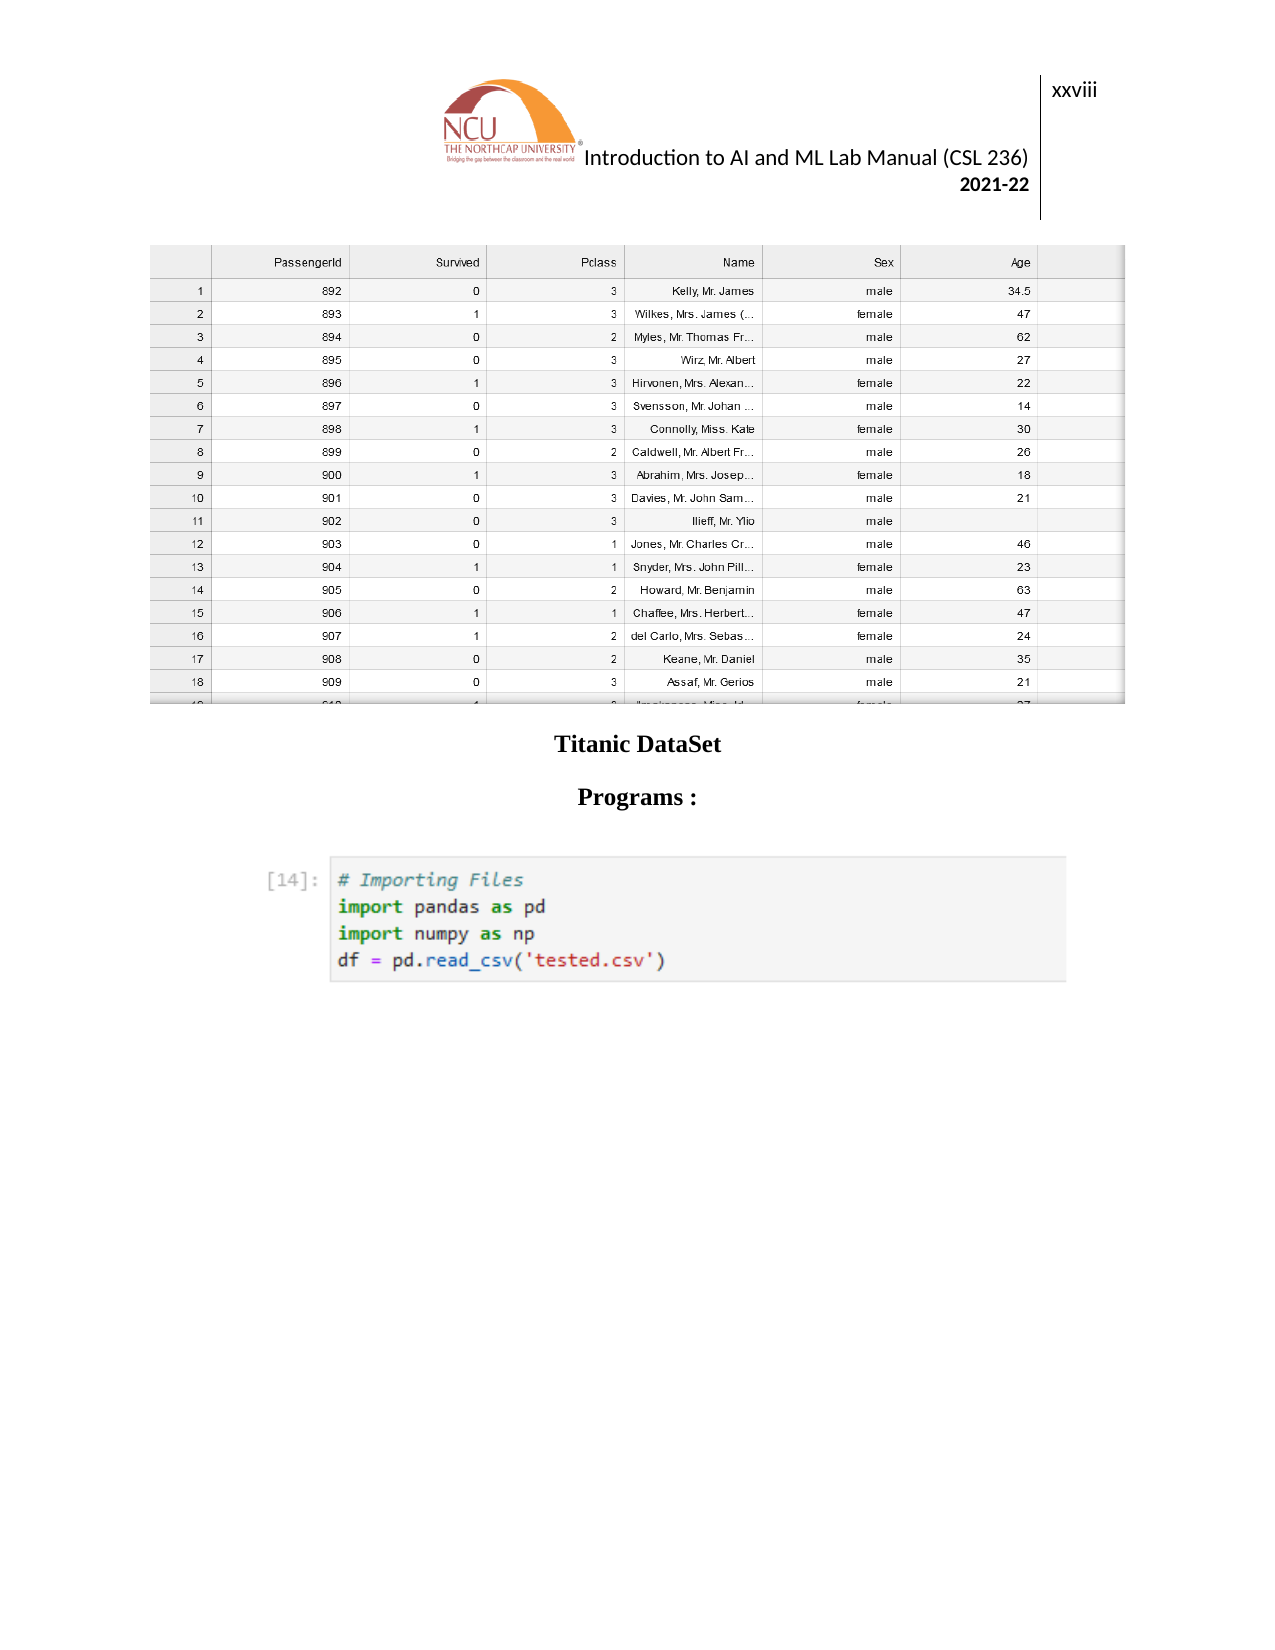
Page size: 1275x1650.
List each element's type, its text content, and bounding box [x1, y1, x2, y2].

text Programs : [150, 782, 1125, 811]
picture [150, 245, 1125, 704]
picture [440, 75, 584, 166]
text Titanic DataSet [150, 729, 1125, 757]
picture [208, 836, 1067, 995]
